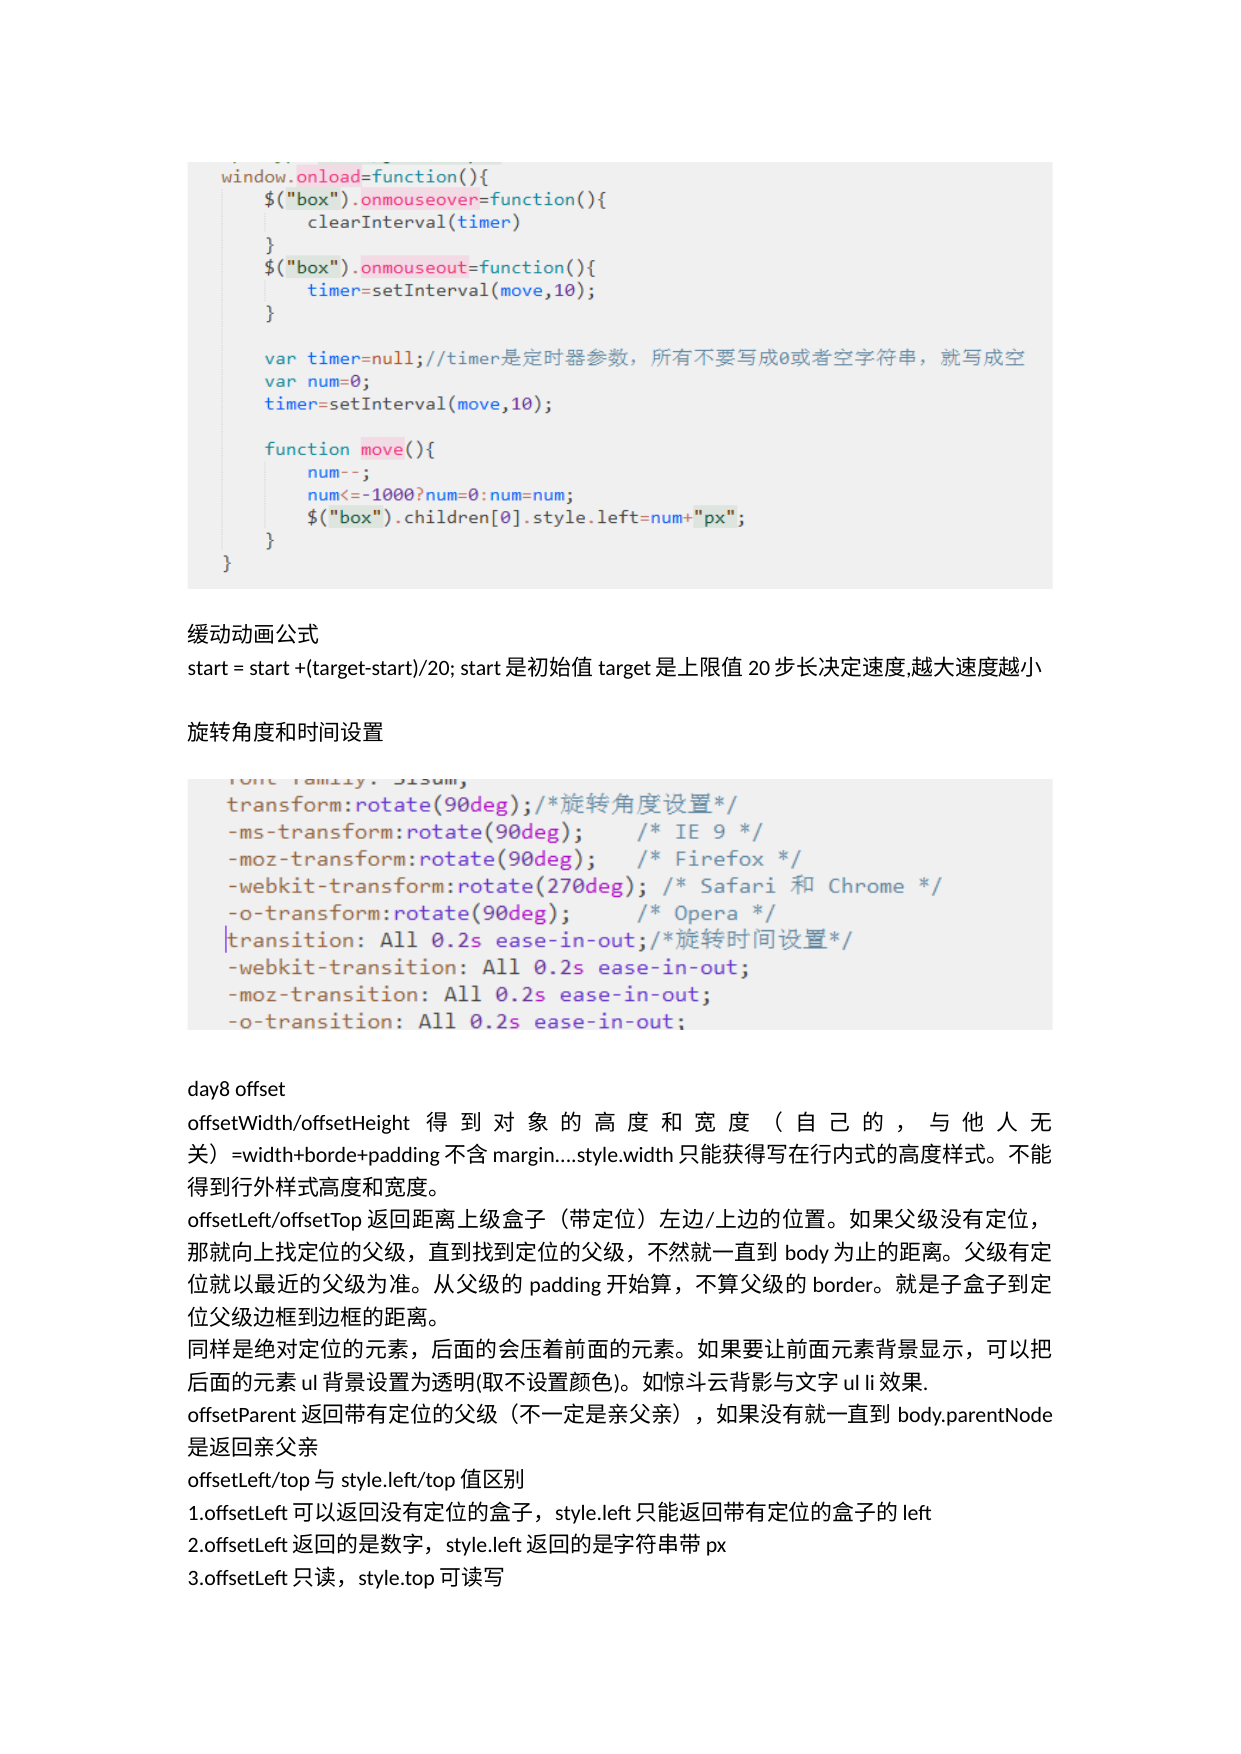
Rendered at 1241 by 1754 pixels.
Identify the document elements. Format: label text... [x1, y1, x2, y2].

picture [187, 779, 1053, 1030]
text 1.offsetLeft可以返回没有定位的盒子，style.left只能返回带有定位的盒子的left [187, 1494, 1053, 1527]
text 2.offsetLeft返回的是数字，style.left返回的是字符串带px [187, 1527, 1053, 1559]
text day8 offset [187, 1072, 1053, 1104]
text 同样是绝对定位的元素，后面的会压着前面的元素。如果要让前面元素背景显示，可以把后面的元素ul背景设置为透明(取不设置颜色)。如惊斗云背影与文字ul li效果. [187, 1332, 1053, 1397]
text 3.offsetLeft只读，style.top可读写 [187, 1559, 1053, 1592]
text offsetWidth/offsetHeight得到对象的高度和宽度（自己的，与他人无关）=width+borde+padding不含margin....style.width只能获得写在行内式的高度样式。不能得到行外样式高度和宽度。 [187, 1104, 1053, 1202]
text start = start +(target-start)/20; start是初始值 target是上限值 20步长决定速度,越大速度越小 [187, 649, 1053, 682]
text offsetLeft/top与style.left/top值区别 [187, 1462, 1053, 1494]
text 缓动动画公式 [187, 617, 1053, 649]
text offsetParent返回带有定位的父级（不一定是亲父亲），如果没有就一直到body.parentNode是返回亲父亲 [187, 1397, 1053, 1462]
text 旋转角度和时间设置 [187, 714, 1053, 747]
text offsetLeft/offsetTop返回距离上级盒子（带定位）左边/上边的位置。如果父级没有定位，那就向上找定位的父级，直到找到定位的父级，不然就一直到body为止的距离。父级有定位就以最近的父级为准。从父级的padding开始算，不算父级的border。就是子盒子到定位父级边框到边框的距离。 [187, 1202, 1053, 1332]
picture [187, 162, 1053, 589]
